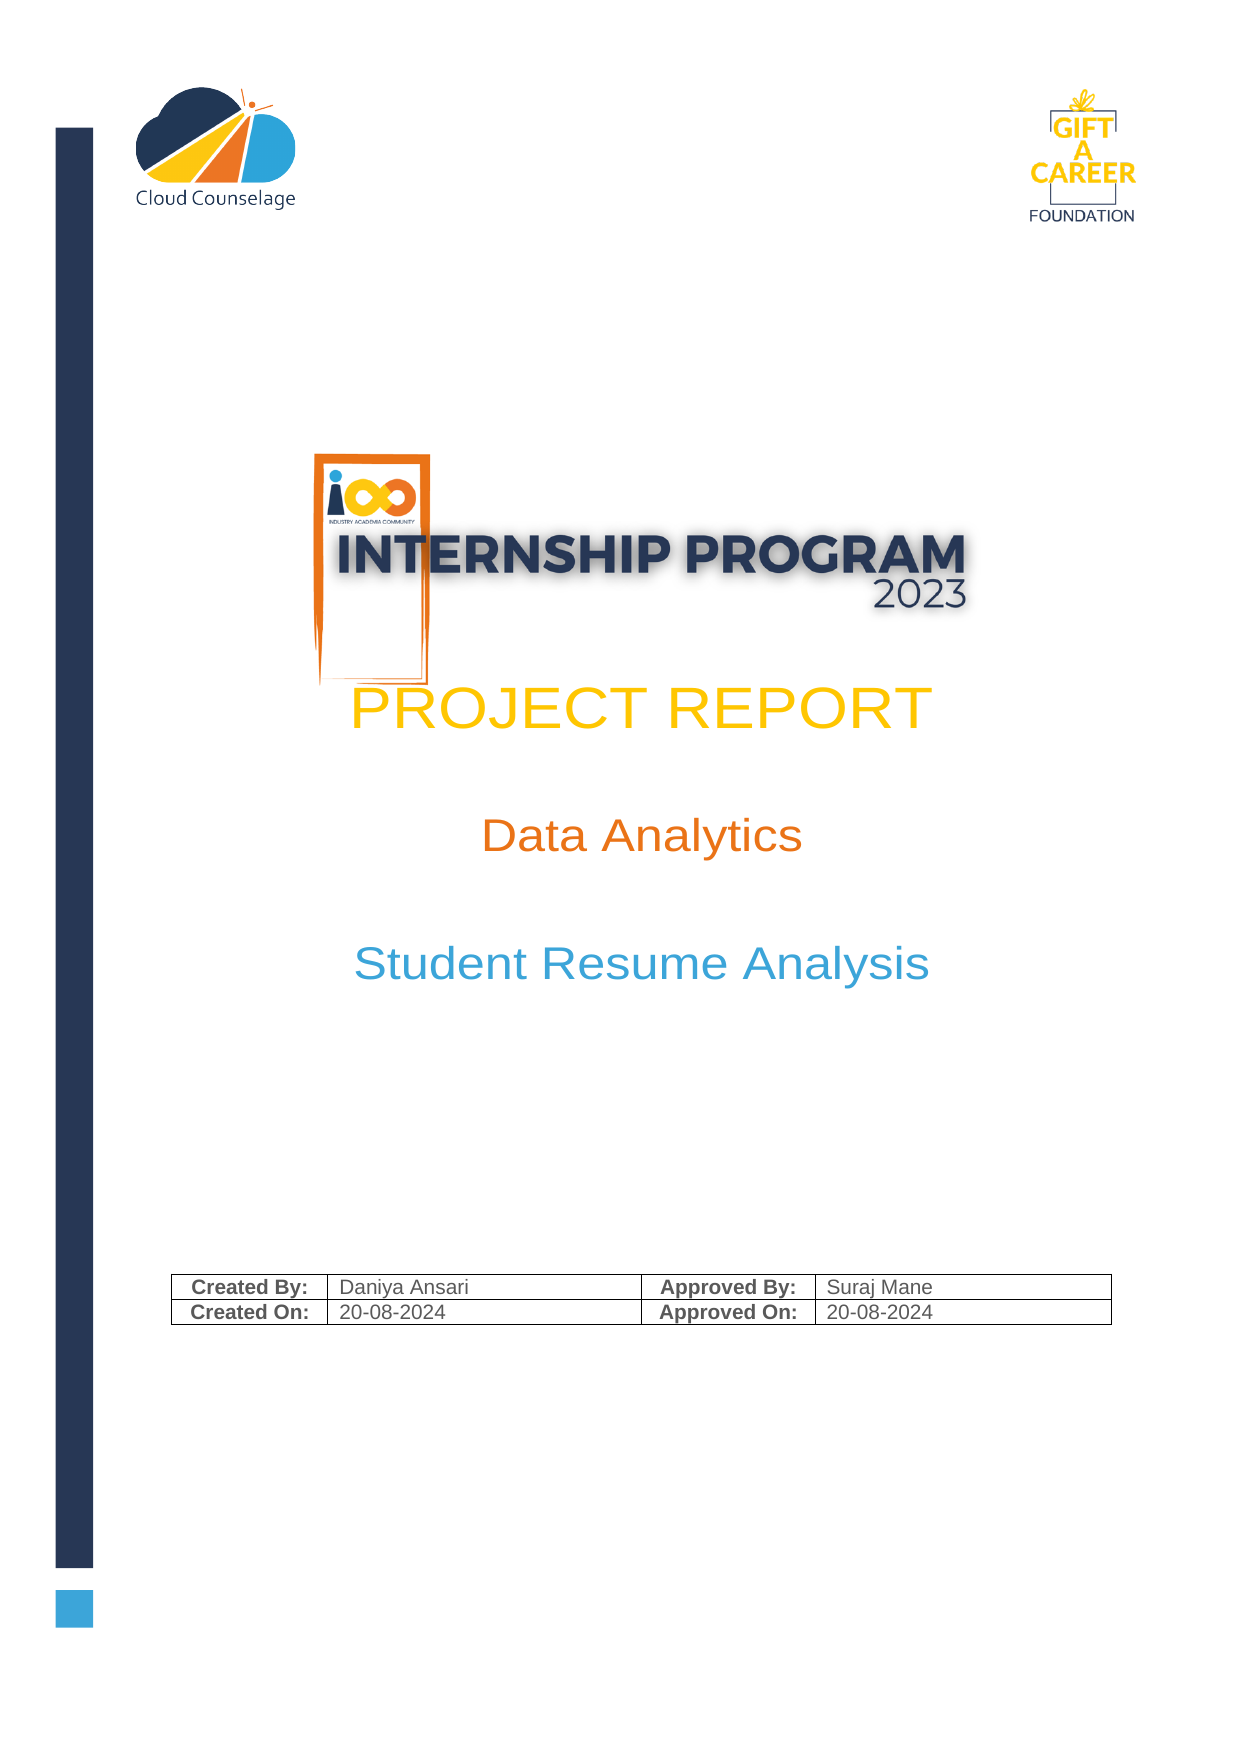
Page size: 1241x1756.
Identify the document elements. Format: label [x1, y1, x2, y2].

picture [576, 692, 599, 697]
picture [451, 692, 475, 697]
picture [360, 692, 382, 697]
picture [298, 440, 648, 697]
picture [136, 87, 296, 210]
picture [403, 692, 427, 697]
picture [1013, 87, 1153, 235]
